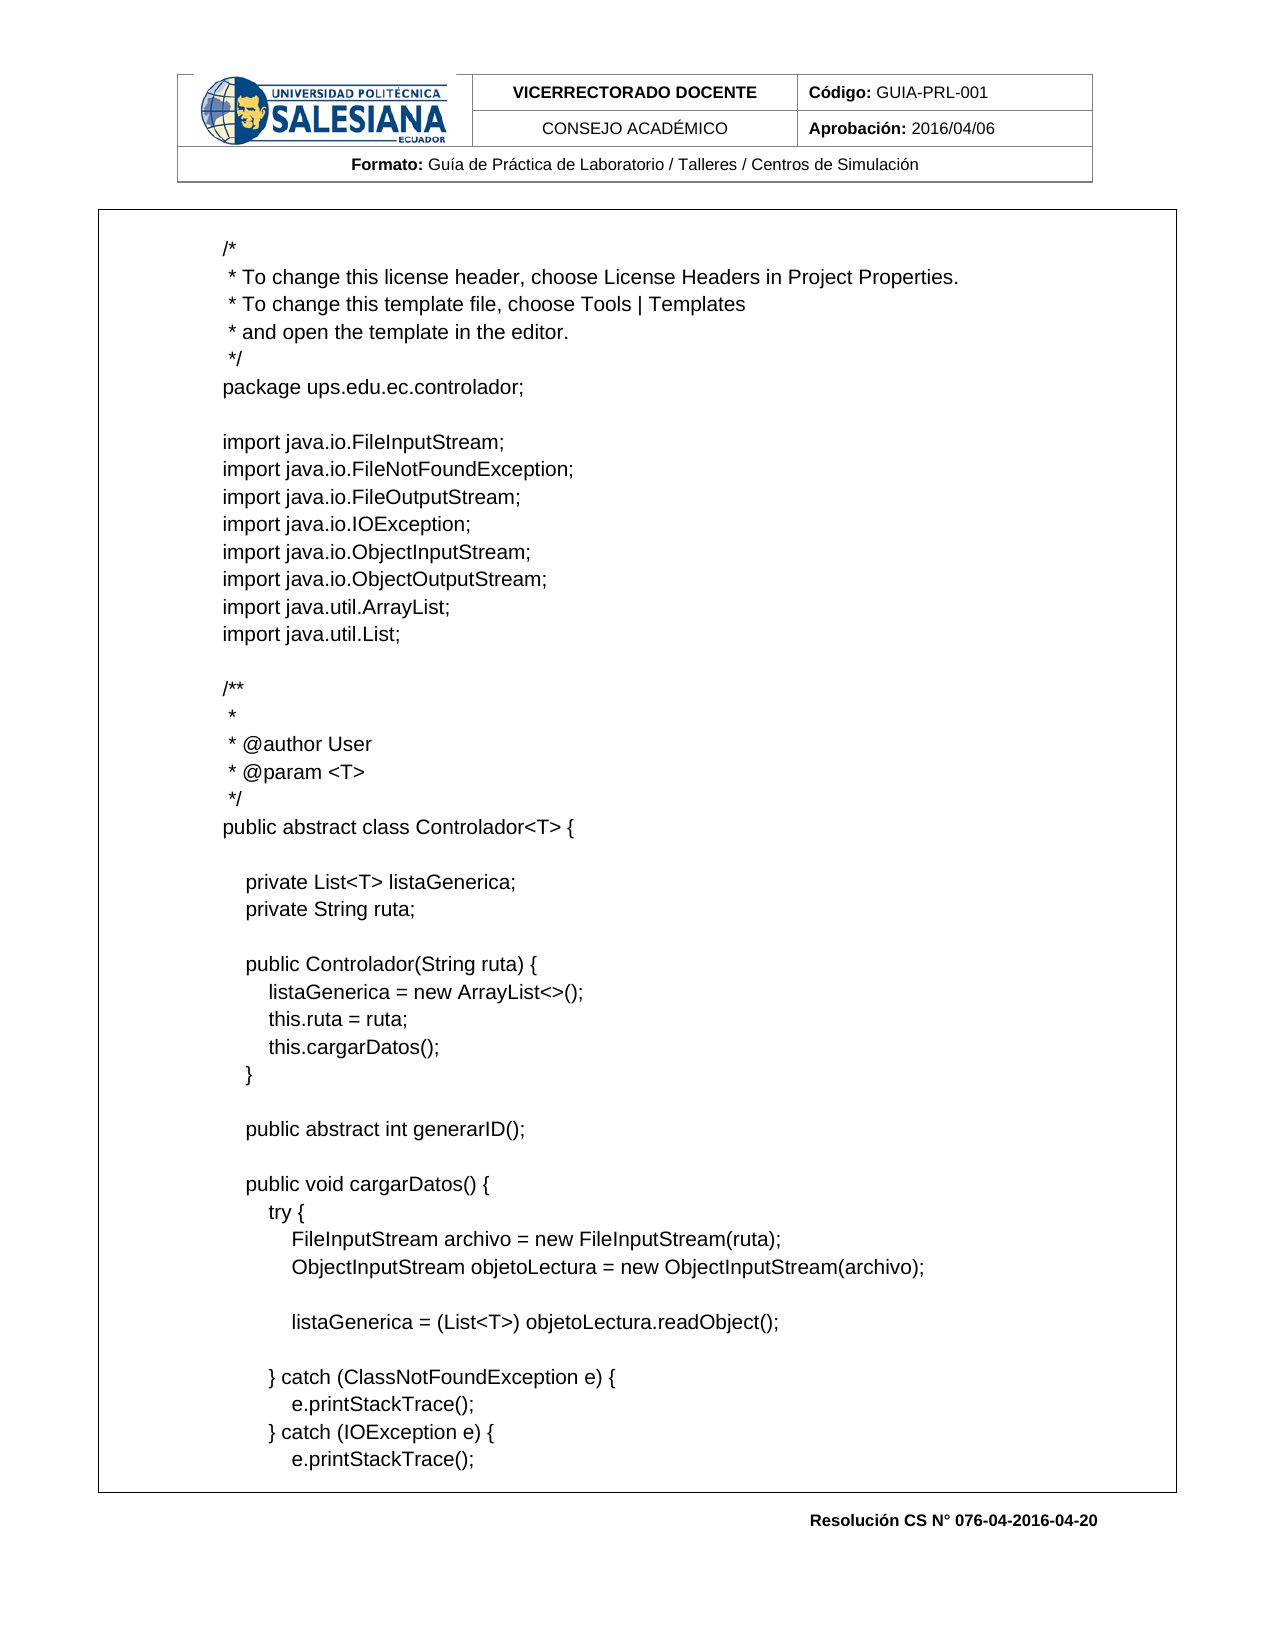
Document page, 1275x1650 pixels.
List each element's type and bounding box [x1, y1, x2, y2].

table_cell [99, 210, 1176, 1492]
picture [193, 74, 457, 146]
